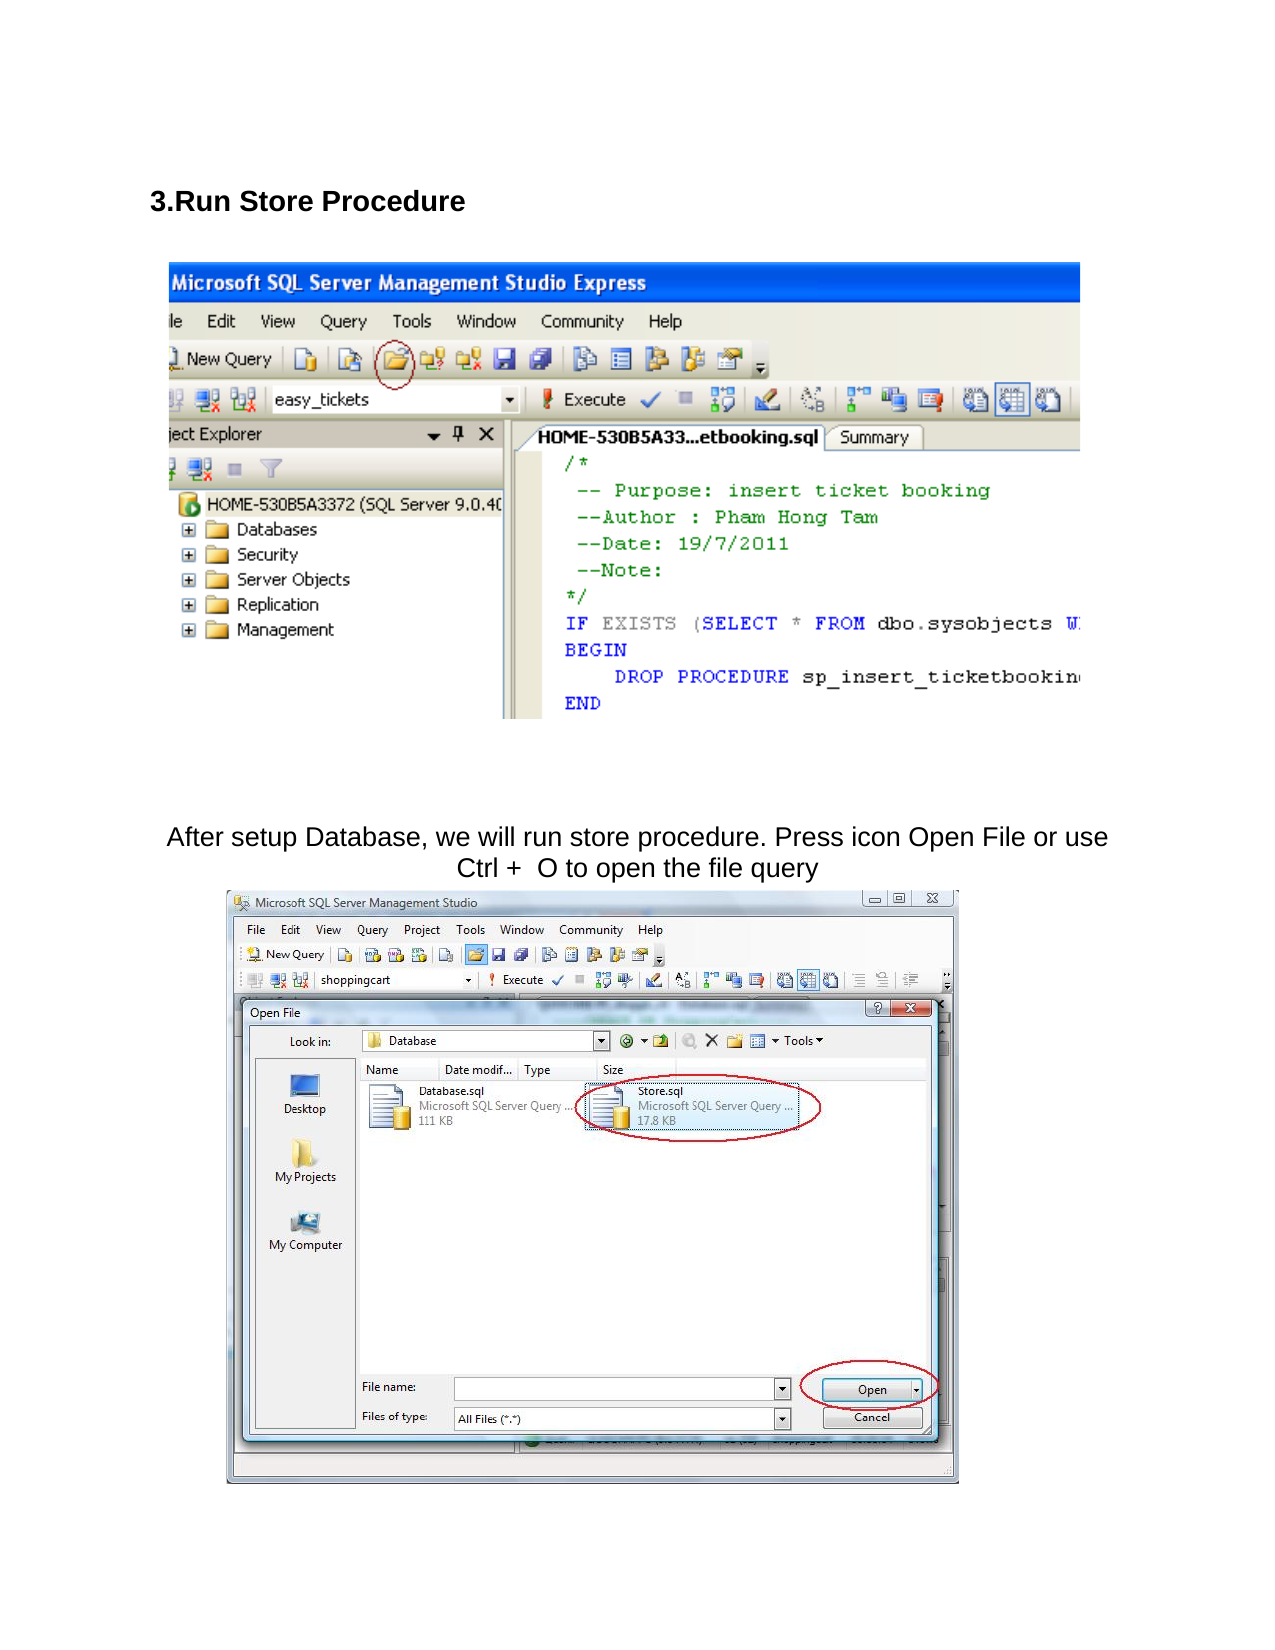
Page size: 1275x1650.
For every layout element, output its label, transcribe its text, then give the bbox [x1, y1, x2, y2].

text 3.Run Store Procedure [150, 183, 1125, 217]
picture [226, 890, 959, 1484]
picture [168, 262, 1081, 719]
text After setup Database, we will run store procedure. Press icon Open File or use Ctrl + O to open the file query [150, 821, 1125, 883]
